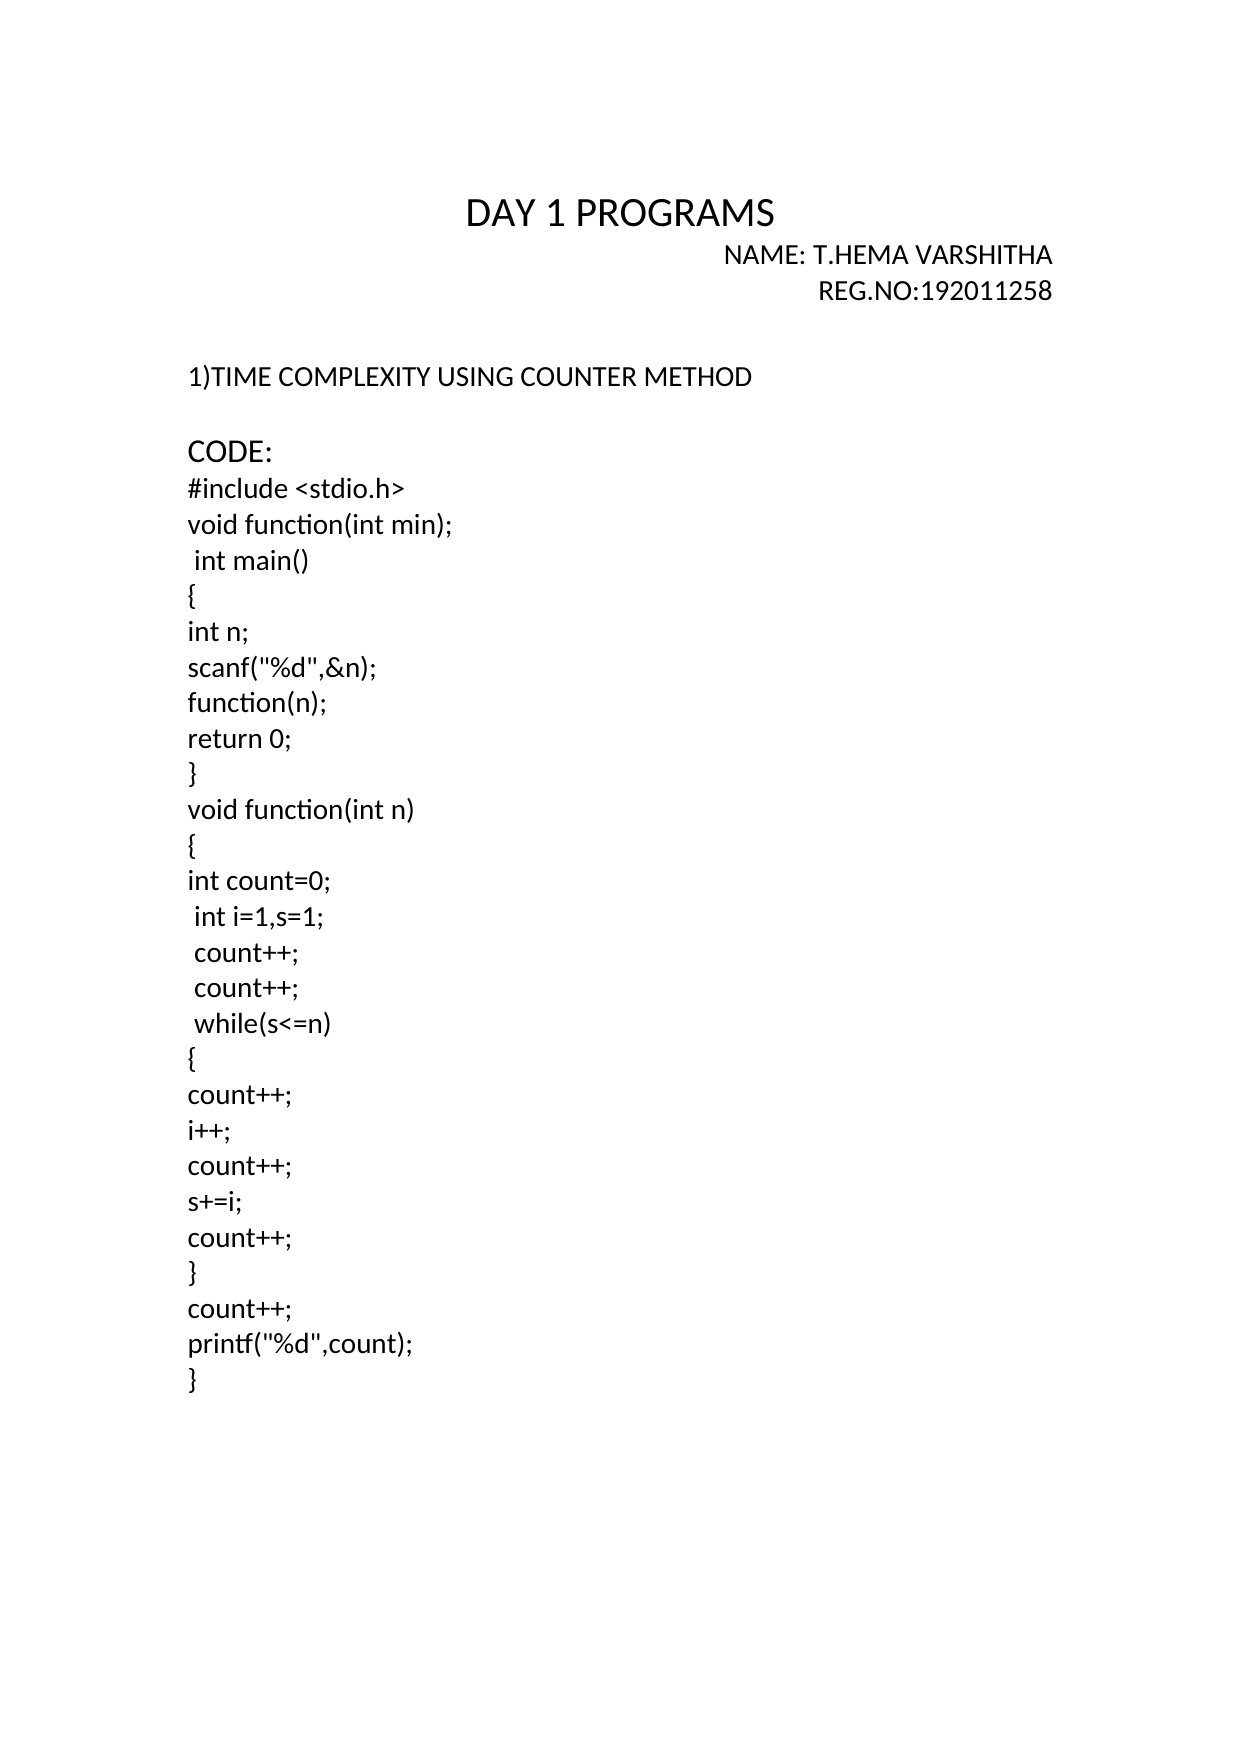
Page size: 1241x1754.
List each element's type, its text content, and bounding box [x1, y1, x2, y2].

list void function(int n) [187, 791, 1053, 827]
list count++; [187, 1076, 1053, 1112]
list int main() [187, 542, 1053, 577]
list DAY 1 PROGRAMS [187, 186, 1053, 236]
list count++; [187, 1219, 1053, 1254]
list int i=1,s=1; [187, 898, 1053, 934]
list } [187, 756, 1053, 791]
list i++; [187, 1112, 1053, 1147]
list while(s<=n) [187, 1005, 1053, 1041]
list CODE: [187, 430, 1053, 471]
list count++; [187, 969, 1053, 1005]
list return 0; [187, 720, 1053, 756]
list NAME: T.HEMA VARSHITHA [187, 236, 1053, 272]
list printf("%d",count); [187, 1326, 1053, 1361]
list } [187, 1361, 1053, 1397]
list s+=i; [187, 1183, 1053, 1219]
list { [187, 1041, 1053, 1076]
list int count=0; [187, 862, 1053, 898]
list count++; [187, 1290, 1053, 1326]
list } [187, 1254, 1053, 1290]
list void function(int min); [187, 506, 1053, 542]
list function(n); [187, 684, 1053, 720]
list int n; [187, 613, 1053, 649]
list { [187, 827, 1053, 862]
list scanf("%d",&n); [187, 649, 1053, 684]
list #include <stdio.h> [187, 471, 1053, 506]
list count++; [187, 934, 1053, 969]
list count++; [187, 1147, 1053, 1183]
list REG.NO:192011258 [187, 272, 1053, 308]
list 1)TIME COMPLEXITY USING COUNTER METHOD [187, 358, 1053, 394]
list { [187, 577, 1053, 613]
